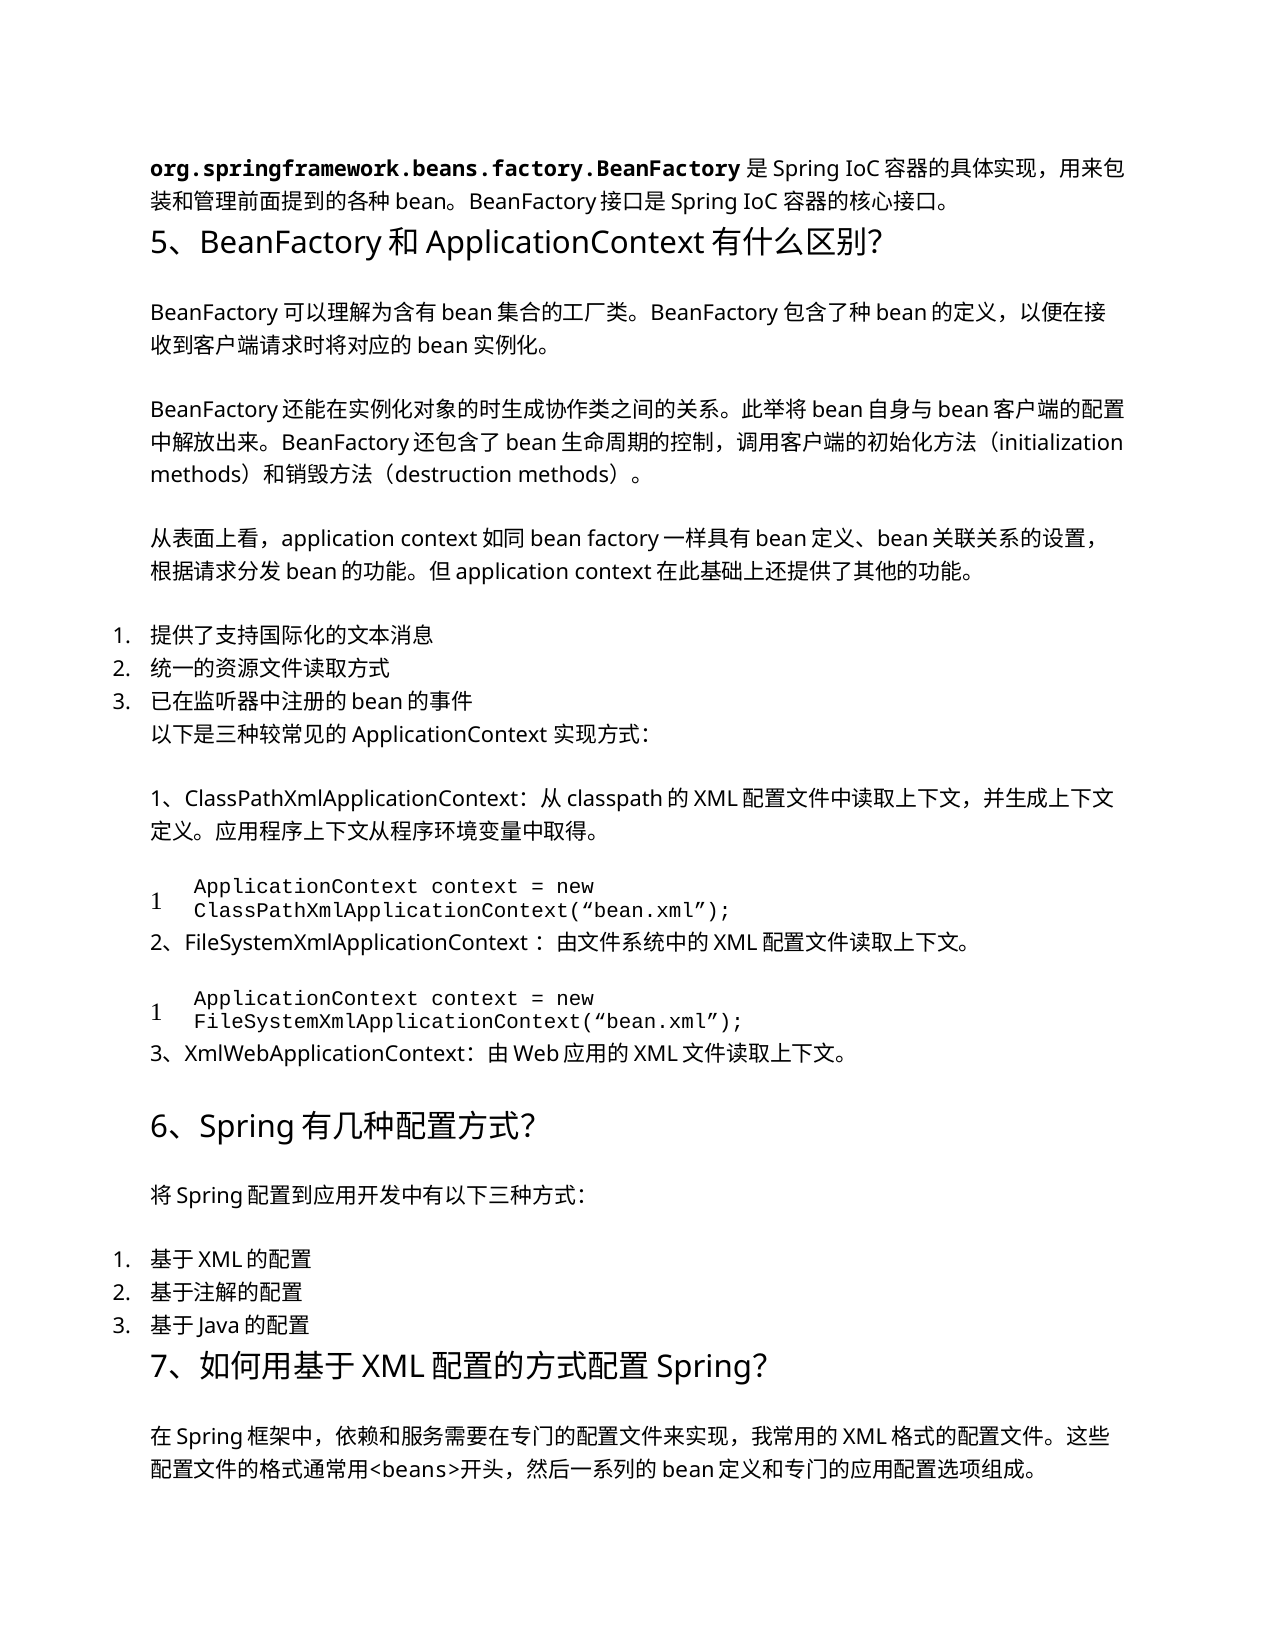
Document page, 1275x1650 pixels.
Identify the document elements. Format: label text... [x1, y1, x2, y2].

table_header 1 [150, 988, 194, 1035]
text 1、ClassPathXmlApplicationContext：从classpath的XML配置文件中读取上下文，并生成上下文定义。应用程序上下文从程序环境变量中取得。 [150, 780, 1125, 845]
text 2、FileSystemXmlApplicationContext ：由文件系统中的XML配置文件读取上下文。 [150, 924, 1125, 957]
text 将Spring配置到应用开发中有以下三种方式： [150, 1177, 1125, 1210]
text 在Spring框架中，依赖和服务需要在专门的配置文件来实现，我常用的XML格式的配置文件。这些配置文件的格式通常用<beans>开头，然后一系列的bean定义和专门的应用配置选项组成。 [150, 1418, 1125, 1484]
table_header 1 [150, 877, 194, 924]
list 已在监听器中注册的bean的事件 [112, 683, 1125, 716]
list 统一的资源文件读取方式 [112, 650, 1125, 683]
text 7、如何用基于XML配置的方式配置Spring？ [150, 1340, 1125, 1387]
list 基于注解的配置 [112, 1274, 1125, 1307]
list 基于XML的配置 [112, 1241, 1125, 1274]
text BeanFactory 可以理解为含有bean集合的工厂类。BeanFactory 包含了种bean的定义，以便在接收到客户端请求时将对应的bean实例化。 [150, 294, 1125, 359]
text 从表面上看，application context如同bean factory一样具有bean定义、bean关联关系的设置，根据请求分发bean的功能。但application context在此基础上还提供了其他的功能。 [150, 520, 1125, 586]
list 基于Java的配置 [112, 1307, 1125, 1340]
table_header ApplicationContext context = new FileSystemXmlApplicationContext(“bean.xml”); [194, 988, 1119, 1035]
text 3、XmlWebApplicationContext：由Web应用的XML文件读取上下文。 [150, 1035, 1125, 1068]
text 6、Spring有几种配置方式？ [150, 1099, 1125, 1146]
table_header ApplicationContext context = new ClassPathXmlApplicationContext(“bean.xml”); [194, 877, 1119, 924]
list 提供了支持国际化的文本消息 [112, 617, 1125, 650]
text BeanFactory还能在实例化对象的时生成协作类之间的关系。此举将bean自身与bean客户端的配置中解放出来。BeanFactory还包含了bean生命周期的控制，调用客户端的初始化方法（initialization methods）和销毁方法（destruction methods）。 [150, 391, 1125, 489]
text 5、BeanFactory和ApplicationContext有什么区别？ [150, 216, 1125, 262]
text 以下是三种较常见的 ApplicationContext 实现方式： [150, 716, 1125, 748]
text org.springframework.beans.factory.BeanFactory 是Spring IoC容器的具体实现，用来包装和管理前面提到的各种bean。BeanFactory接口是Spring IoC 容器的核心接口。 [150, 150, 1125, 216]
